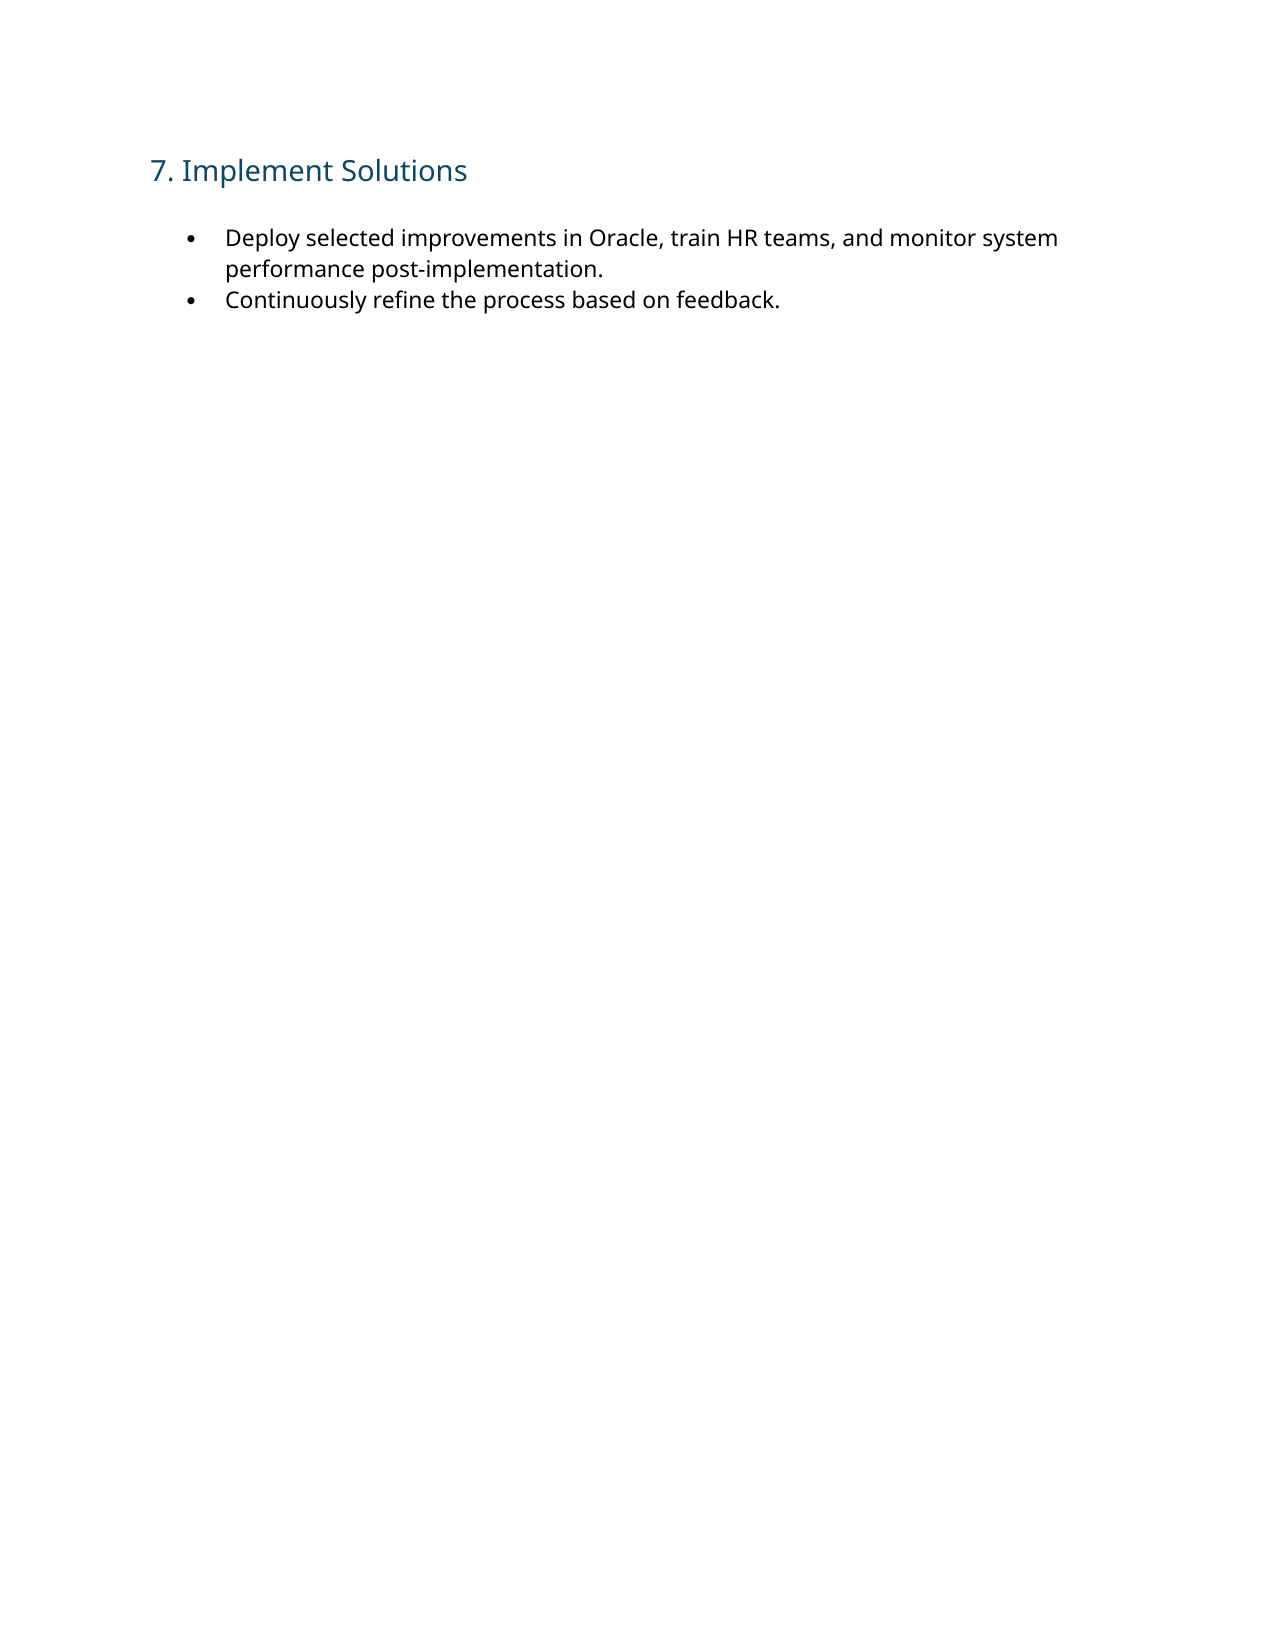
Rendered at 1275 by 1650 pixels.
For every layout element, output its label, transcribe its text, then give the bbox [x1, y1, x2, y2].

list Continuously refine the process based on feedback. [187, 284, 1125, 316]
subtitle 7. Implement Solutions [150, 150, 1125, 190]
list Deploy selected improvements in Oracle, train HR teams, and monitor system performance post-implementation. [187, 222, 1125, 284]
